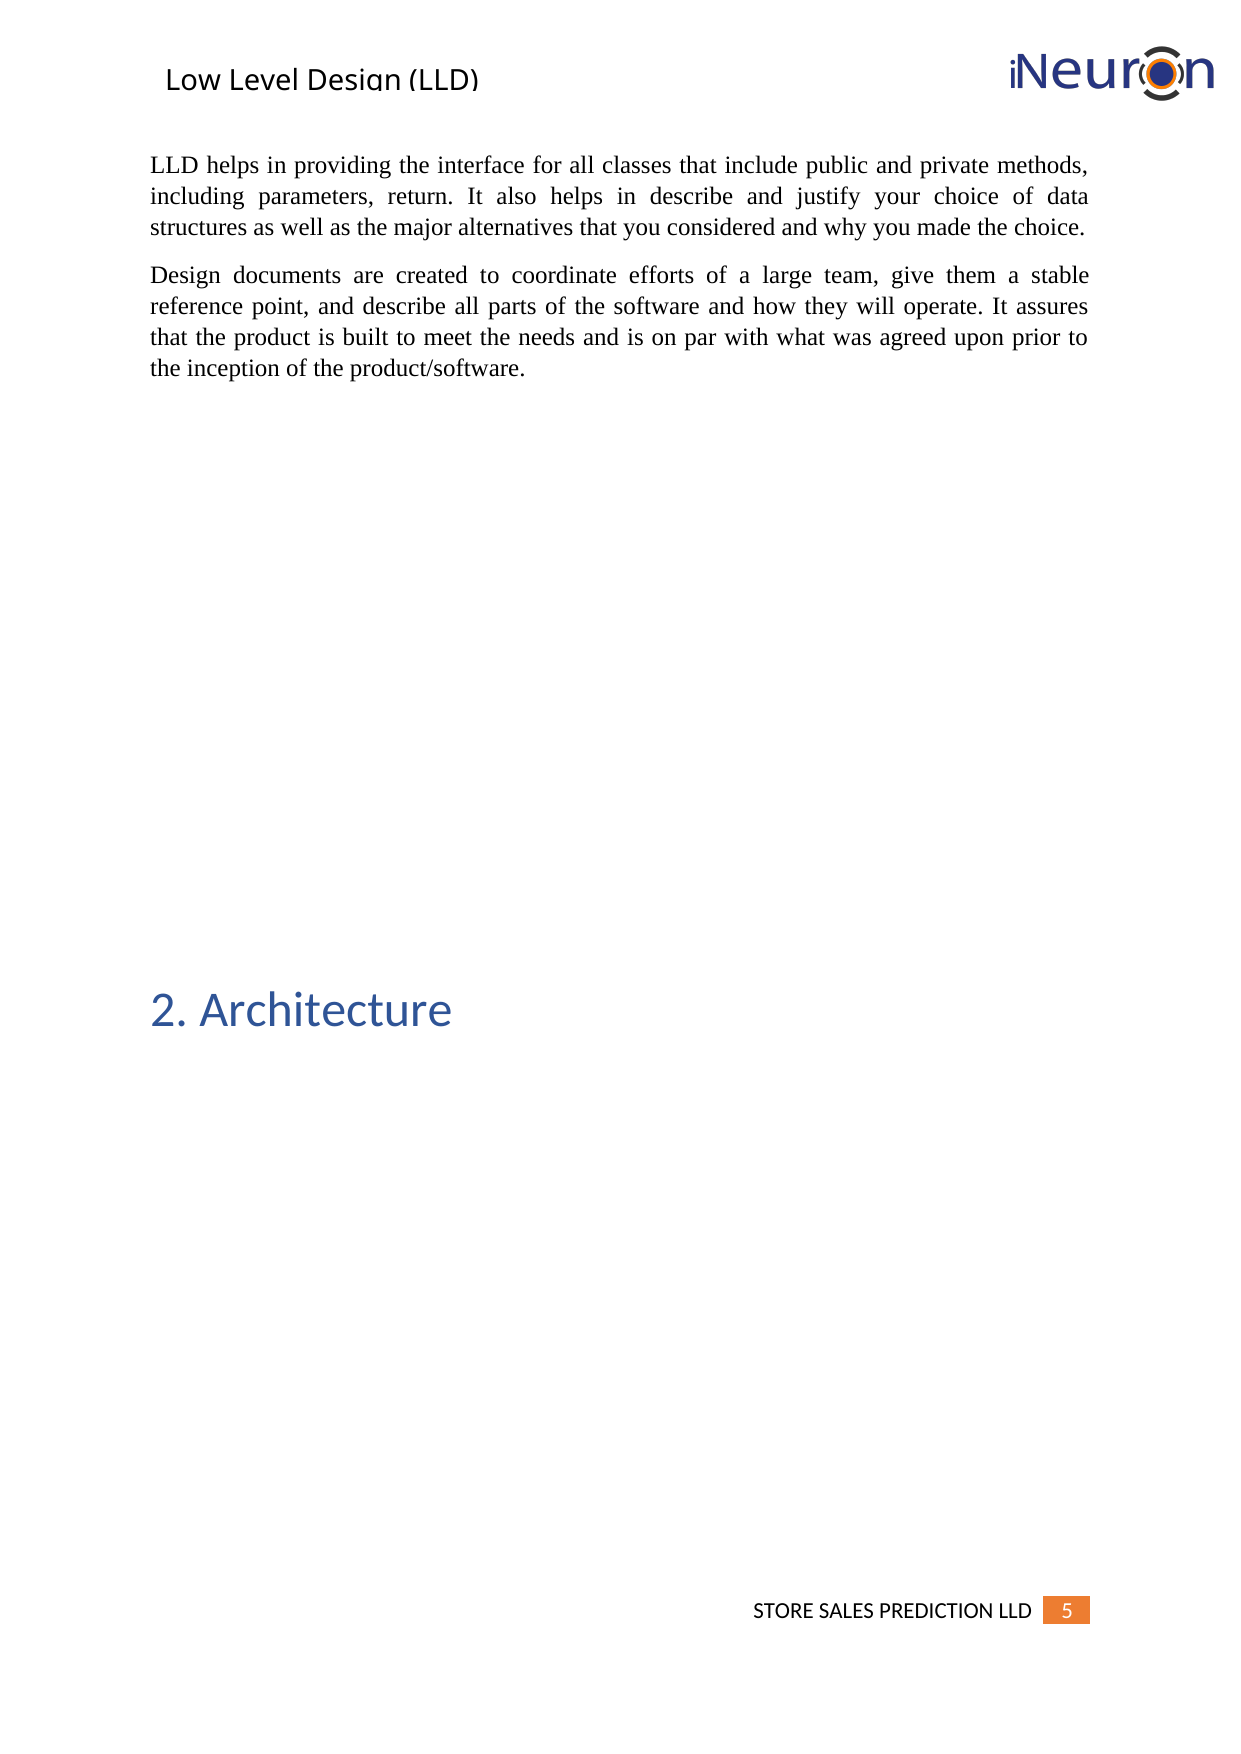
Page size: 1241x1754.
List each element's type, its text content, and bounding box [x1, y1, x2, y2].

picture [1008, 38, 1218, 103]
text LLD helps in providing the interface for all classes that include public and private methods, including parameters, return. It also helps in describe and justify your choice of data structures as well as the major alternatives that you considered and why you made the choice. [150, 150, 1090, 241]
text 2. Architecture [150, 978, 1090, 1039]
text Design documents are created to coordinate efforts of a large team, give them a stable reference point, and describe all parts of the software and how they will operate. It assures that the product is built to meet the needs and is on par with what was agreed upon prior to the inception of the product/software. [150, 260, 1090, 382]
